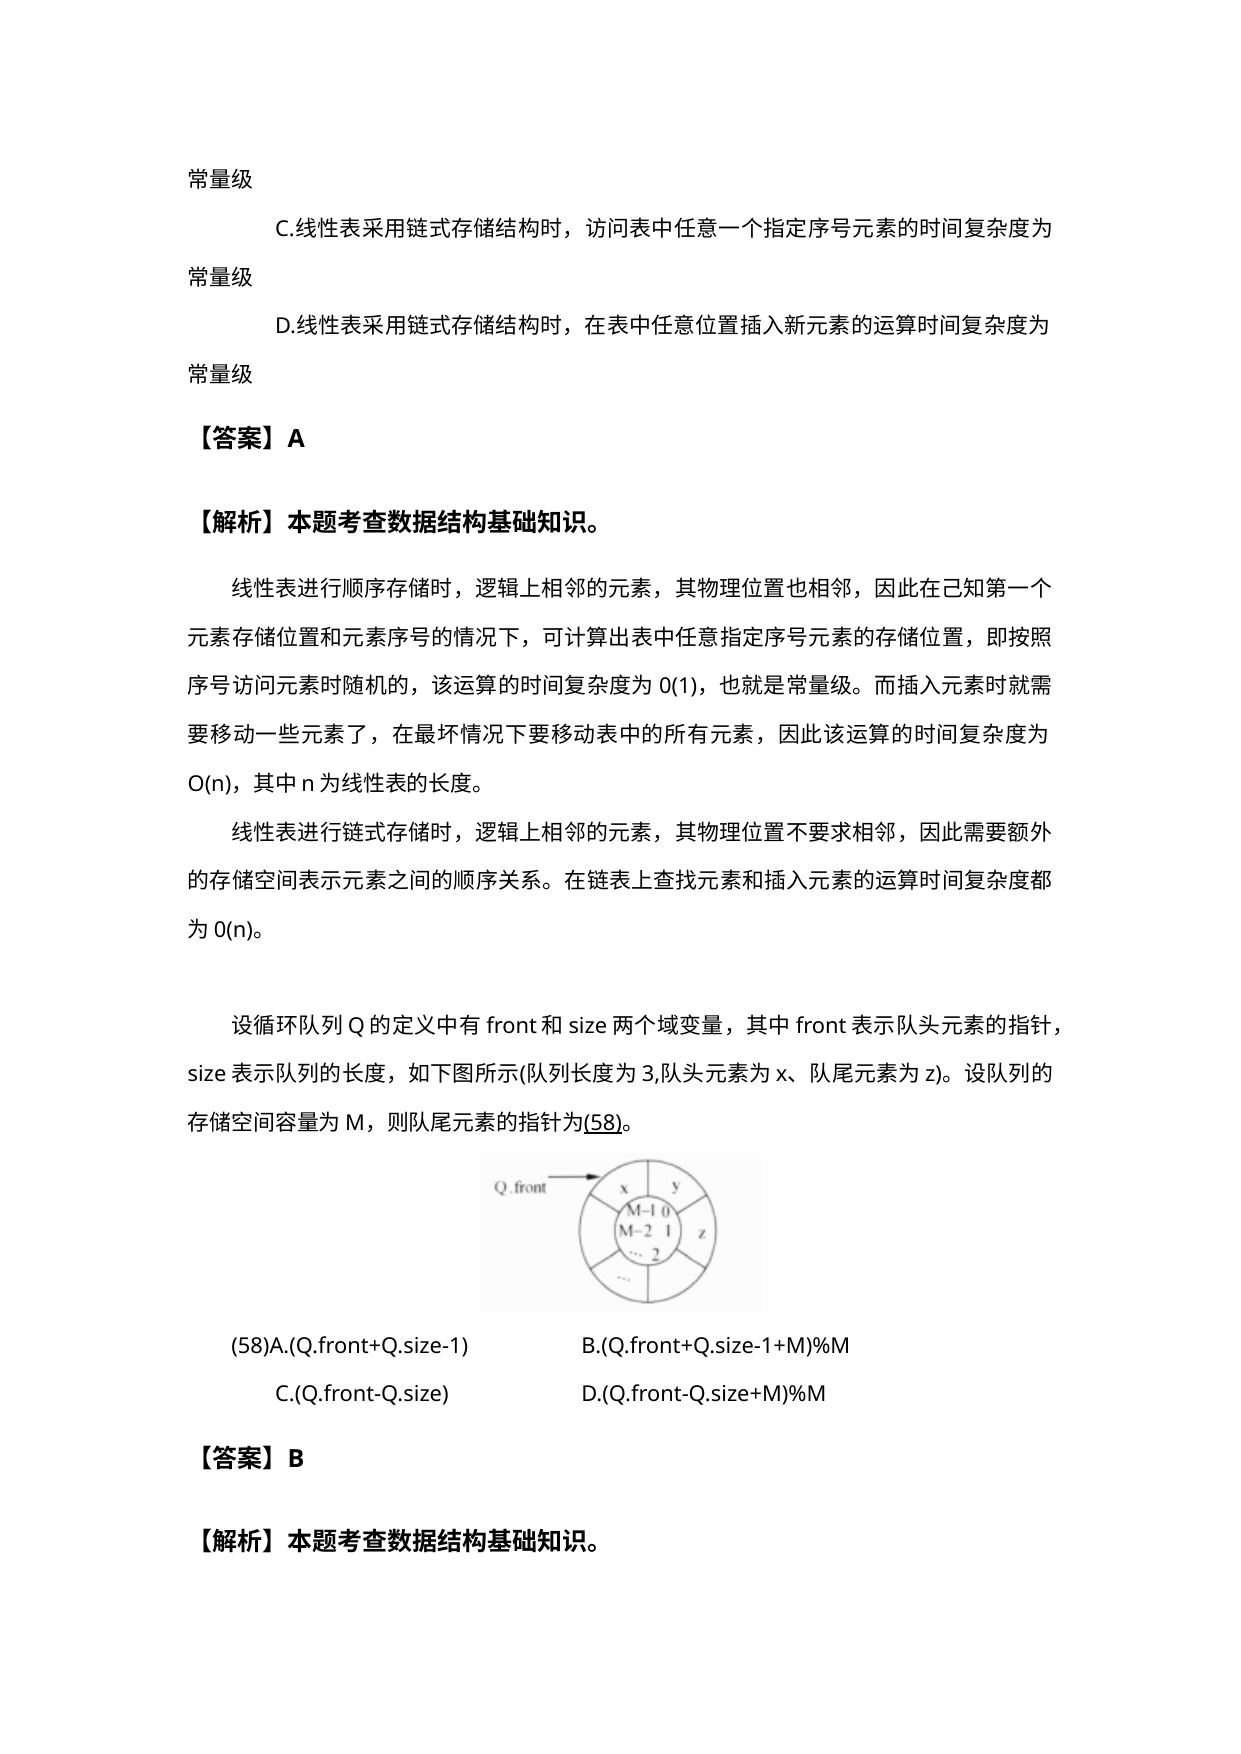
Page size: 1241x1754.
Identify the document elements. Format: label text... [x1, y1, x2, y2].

text 线性表进行链式存储时，逻辑上相邻的元素，其物理位置不要求相邻，因此需要额外的存储空间表示元素之间的顺序关系。在链表上查找元素和插入元素的运算时间复杂度都为0(n)。 [187, 814, 1053, 944]
text 【答案】B [187, 1424, 1053, 1489]
text C.(Q.front-Q.size) D.(Q.front-Q.size+M)%M [231, 1376, 1053, 1409]
text 【答案】A [187, 404, 1053, 469]
text (58)A.(Q.front+Q.size-1) B.(Q.front+Q.size-1+M)%M [187, 1329, 1053, 1361]
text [187, 162, 1053, 194]
text 【解析】本题考查数据结构基础知识。 [187, 488, 1053, 553]
text 设循环队列Q的定义中有front和size两个域变量，其中front表示队头元素的指针，size表示队列的长度，如下图所示(队列长度为3,队头元素为x、队尾元素为z)。设队列的存储空间容量为M，则队尾元素的指针为(58)。 [187, 1007, 1053, 1137]
picture [478, 1153, 762, 1313]
text D.线性表采用链式存储结构时，在表中任意位置插入新元素的运算时间复杂度为常量级 [187, 307, 1053, 389]
text 线性表进行顺序存储时，逻辑上相邻的元素，其物理位置也相邻，因此在己知第一个元素存储位置和元素序号的情况下，可计算出表中任意指定序号元素的存储位置，即按照序号访问元素时随机的，该运算的时间复杂度为0(1)，也就是常量级。而插入元素时就需要移动一些元素了，在最坏情况下要移动表中的所有元素，因此该运算的时间复杂度为O(n)，其中n为线性表的长度。 [187, 571, 1053, 798]
text C.线性表采用链式存储结构时，访问表中任意一个指定序号元素的时间复杂度为常量级 [187, 210, 1053, 292]
text 【解析】本题考查数据结构基础知识。 [187, 1507, 1053, 1572]
